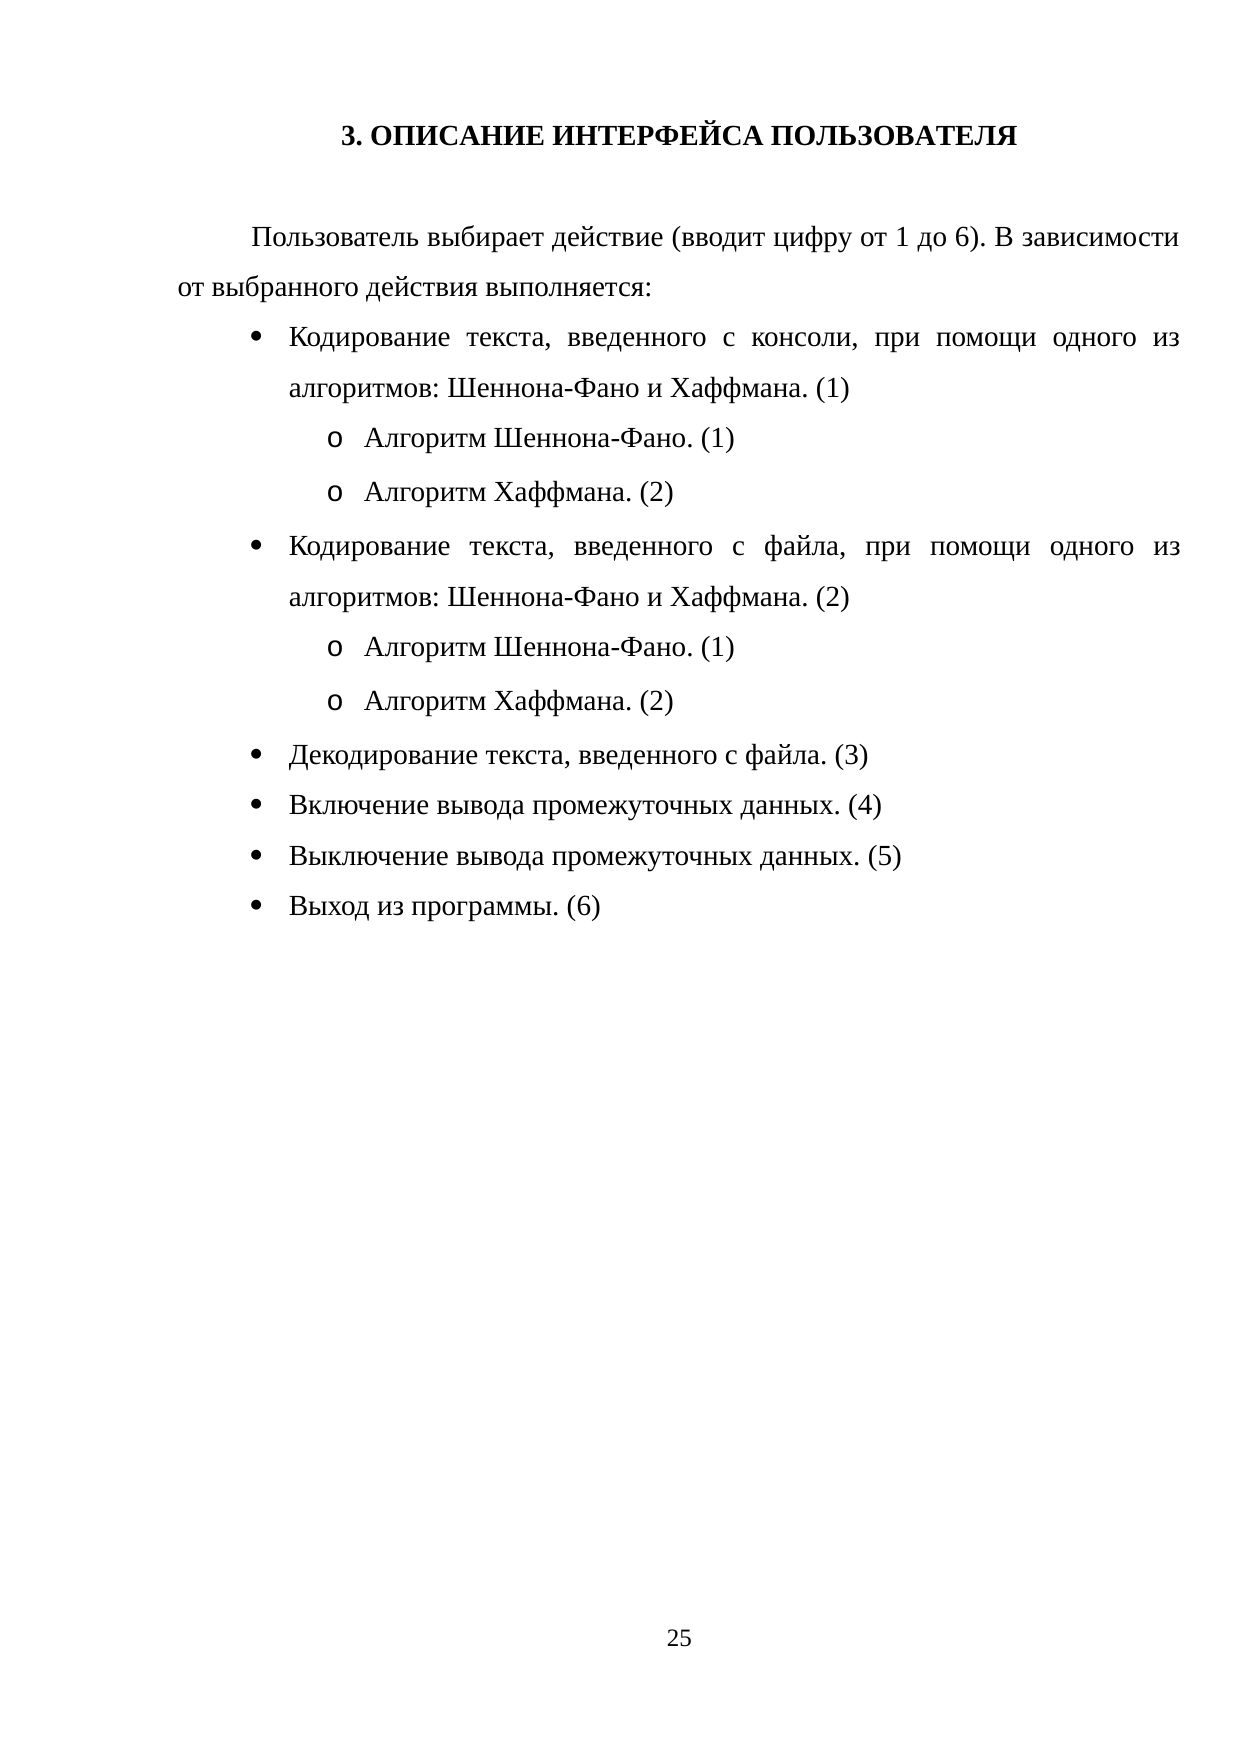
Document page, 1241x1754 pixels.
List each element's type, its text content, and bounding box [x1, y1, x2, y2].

list Алгоритм Хаффмана. (2) [326, 474, 1181, 510]
list Выключение вывода промежуточных данных. (5) [251, 838, 1181, 872]
list Алгоритм Хаффмана. (2) [326, 683, 1181, 719]
list Декодирование текста, введенного с файла. (3) [251, 737, 1181, 771]
list Алгоритм Шеннона-Фано. (1) [326, 629, 1181, 665]
list Кодирование текста, введенного с файла, при помощи одного из алгоритмов: Шеннона-Фано и Хаффмана. (2) [251, 528, 1181, 612]
text Пользователь выбирает действие (вводит цифру от 1 до 6). В зависимости от выбранного действия выполняется: [177, 219, 1181, 303]
text 3. оПИСАНИЕ ИНТЕРФЕЙСА ПОЛЬЗОВАТЕЛЯ [177, 118, 1181, 152]
list Кодирование текста, введенного с консоли, при помощи одного из алгоритмов: Шеннона-Фано и Хаффмана. (1) [251, 319, 1181, 403]
list Алгоритм Шеннона-Фано. (1) [326, 420, 1181, 456]
list Выход из программы. (6) [251, 888, 1181, 922]
list Включение вывода промежуточных данных. (4) [251, 787, 1181, 821]
